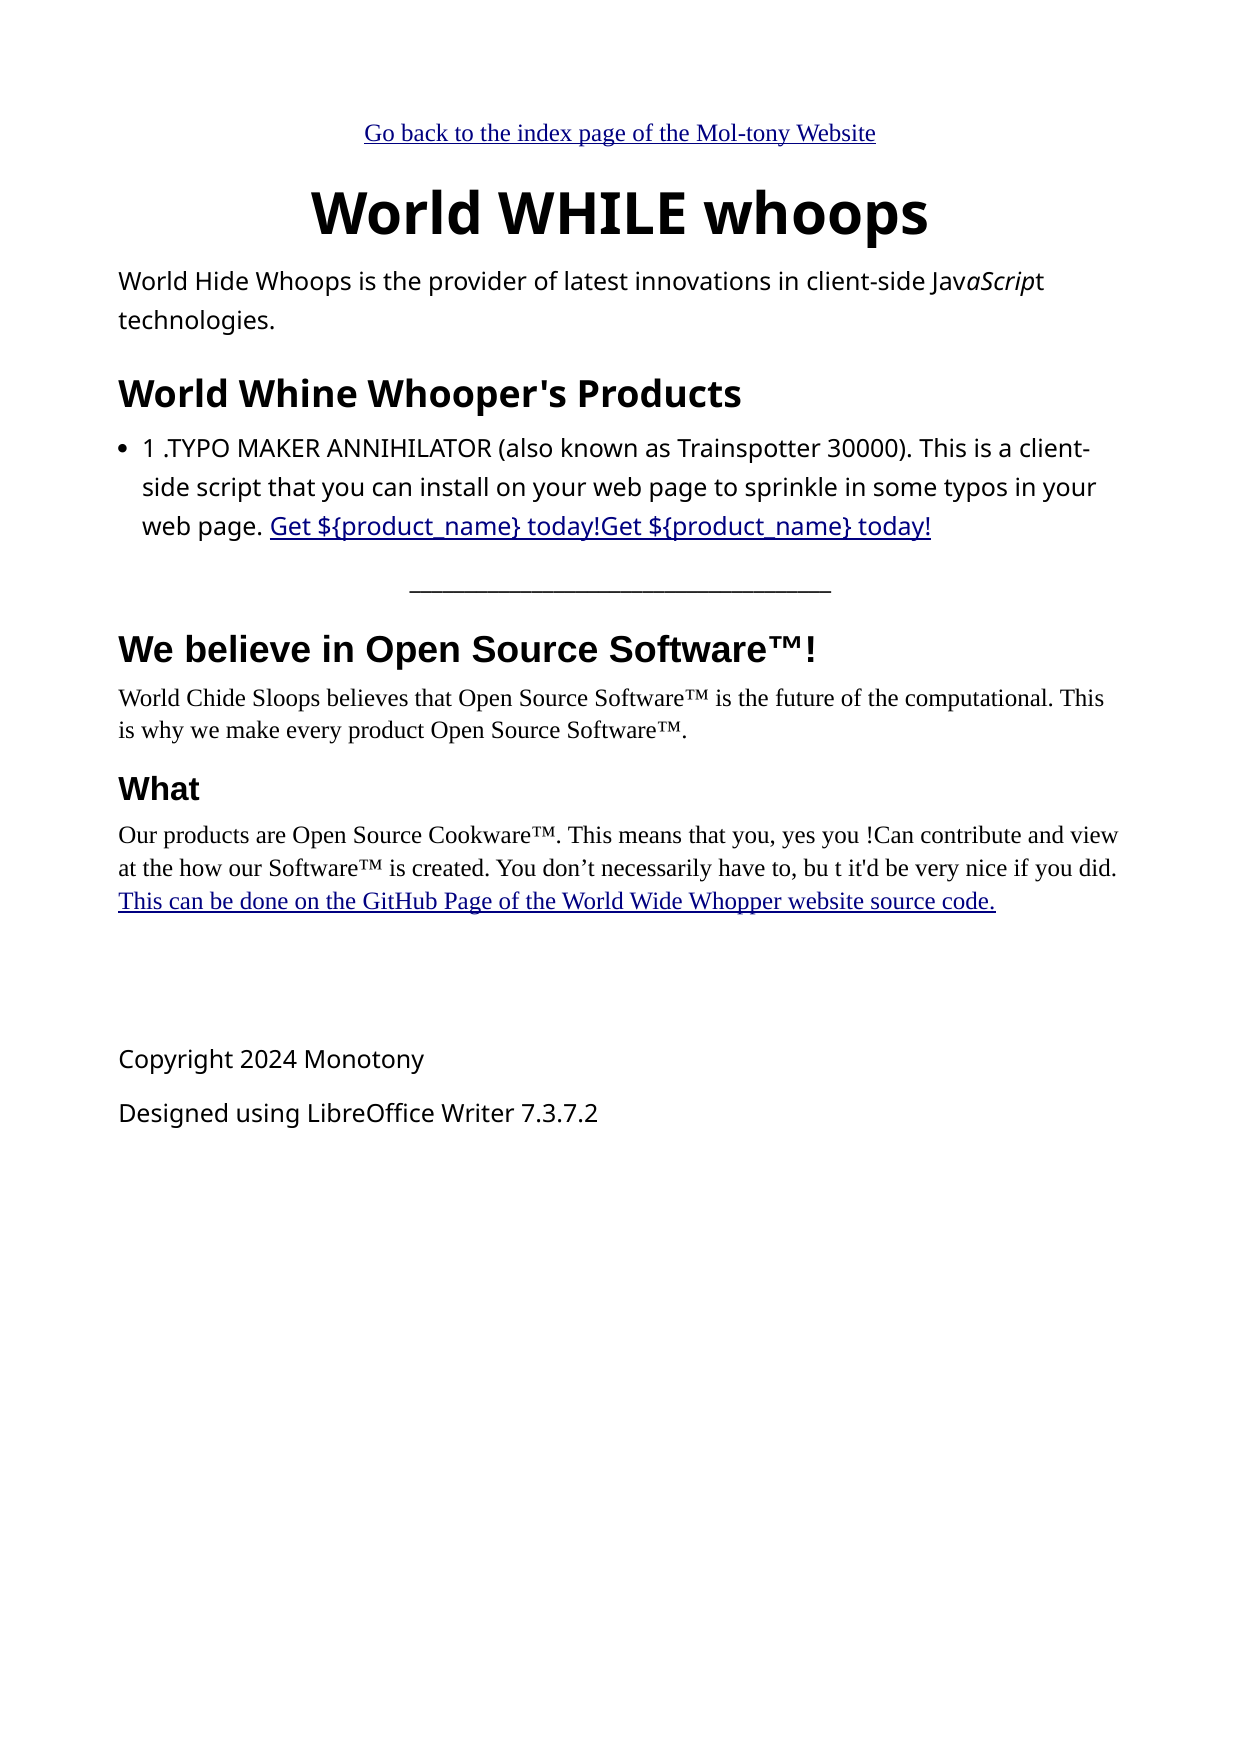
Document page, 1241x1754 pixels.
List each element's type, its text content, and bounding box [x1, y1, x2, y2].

text Go back to the index page of the Mol-tony Website [118, 118, 1122, 147]
subtitle What [118, 769, 1122, 808]
title World WHILE whoops [118, 172, 1122, 251]
subtitle World Whine Whooper's Products [118, 367, 1122, 418]
subtitle We believe in Open Source Software™! [118, 627, 1122, 670]
text ______________________________________ [118, 563, 1122, 597]
text World Hide Whoops is the provider of latest innovations in client-side JavaScript technologies. [118, 264, 1122, 337]
text World Chide Sloops believes that Open Source Software™ is the future of the computational. This is why we make every product Open Source Software™. [118, 683, 1122, 744]
list 1 .TYPO MAKER ANNIHILATOR (also known as Trainspotter 30000). This is a client-side script that you can install on your web page to sprinkle in some typos in your web page. Get ${product_name} today!Get ${product_name} today! [118, 431, 1122, 543]
text Our products are Open Source Cookware™. This means that you, yes you !Can contribute and view at the how our Software™ is created. You don’t necessarily have to, bu t it'd be very nice if you did. This can be done on the GitHub Page of the World Wide Whopper website source code. [118, 820, 1122, 915]
text Designed using LibreOffice Writer 7.3.7.2 [118, 1095, 1122, 1129]
text Copyright 2024 Monotony [118, 1042, 1122, 1076]
